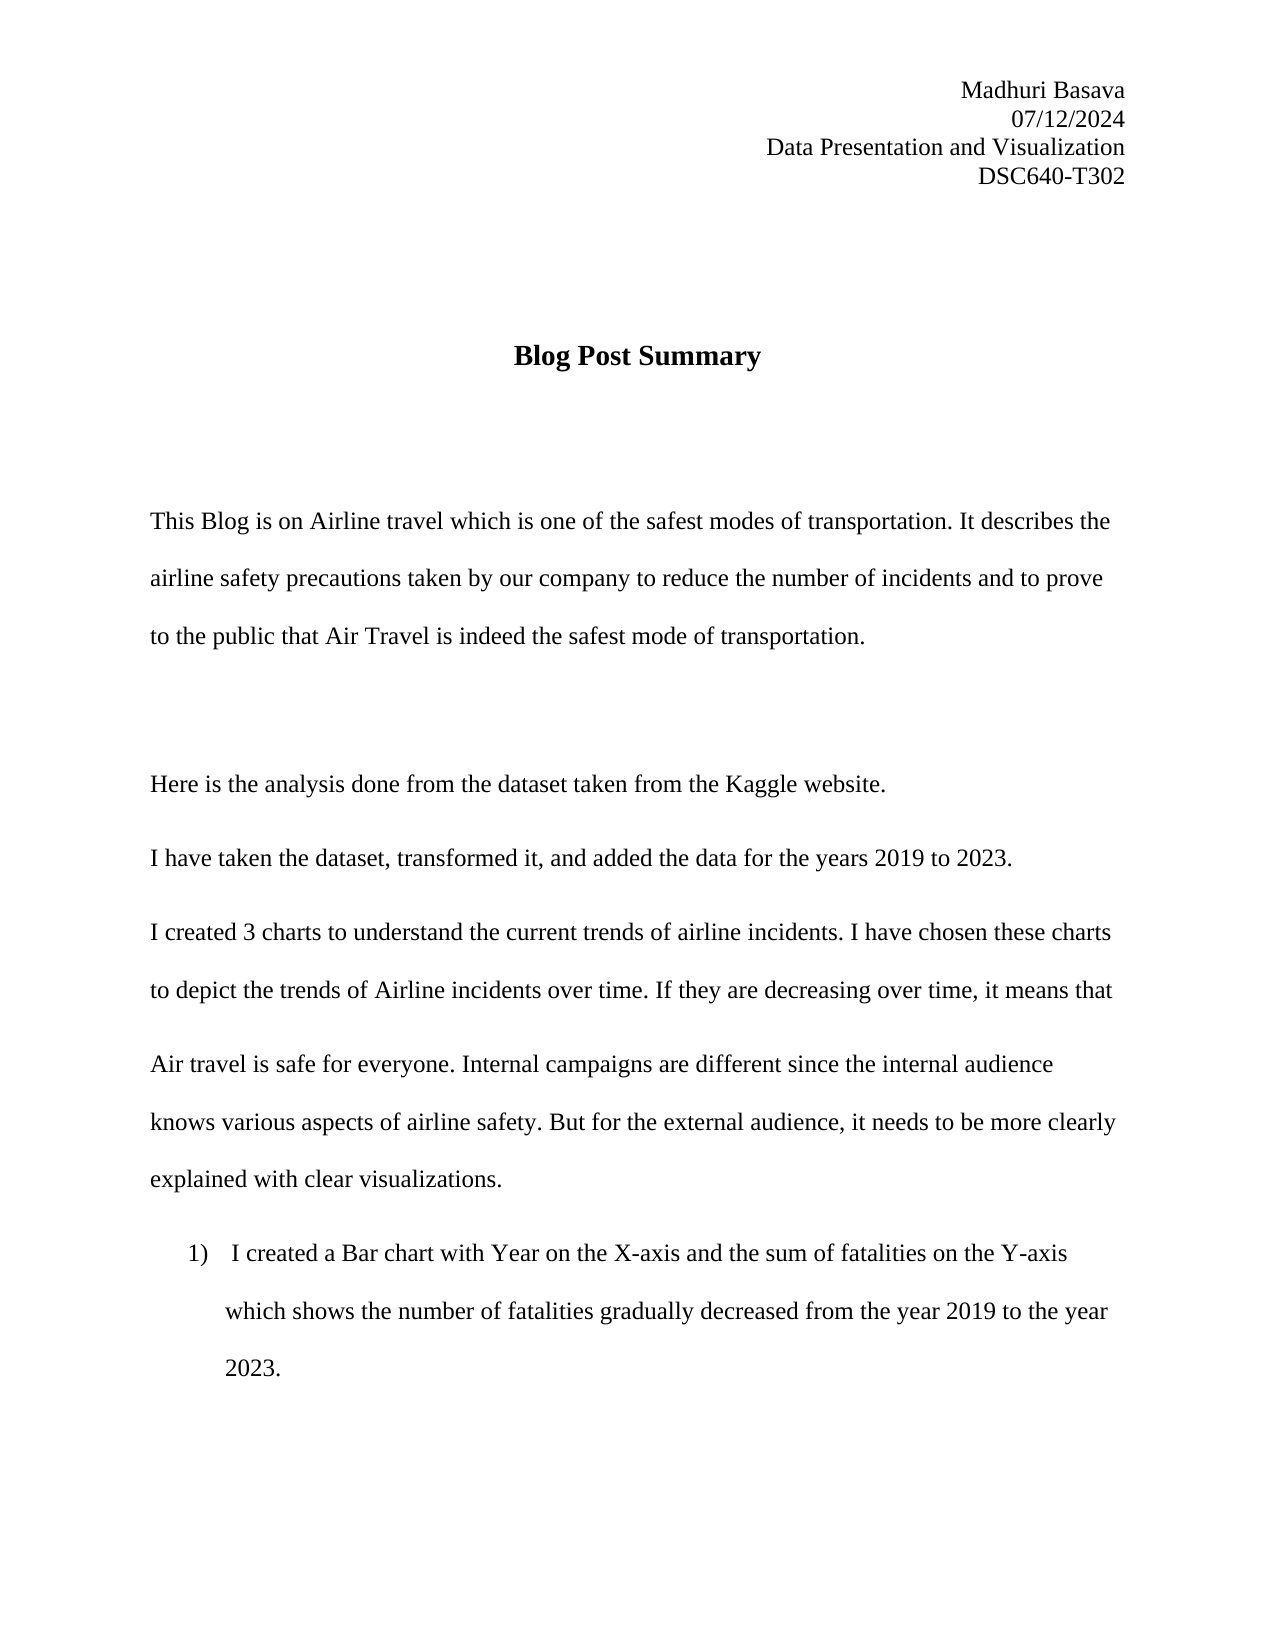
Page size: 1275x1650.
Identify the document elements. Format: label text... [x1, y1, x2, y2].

text I have taken the dataset, transformed it, and added the data for the years 2019 to 2023. [150, 843, 1125, 872]
text Here is the analysis done from the dataset taken from the Kaggle website. [150, 769, 1125, 798]
text Air travel is safe for everyone. Internal campaigns are different since the internal audience knows various aspects of airline safety. But for the external audience, it needs to be more clearly explained with clear visualizations. [150, 1049, 1125, 1193]
text This Blog is on Airline travel which is one of the safest modes of transportation. It describes the airline safety precautions taken by our company to reduce the number of incidents and to prove to the public that Air Travel is indeed the safest mode of transportation. [150, 506, 1125, 649]
text Blog Post Summary [150, 338, 1125, 372]
text I created 3 charts to understand the current trends of airline incidents. I have chosen these charts to depict the trends of Airline incidents over time. If they are decreasing over time, it means that [150, 917, 1125, 1004]
list I created a Bar chart with Year on the X-axis and the sum of fatalities on the Y-axis which shows the number of fatalities gradually decreased from the year 2019 to the year 2023. [187, 1238, 1125, 1382]
